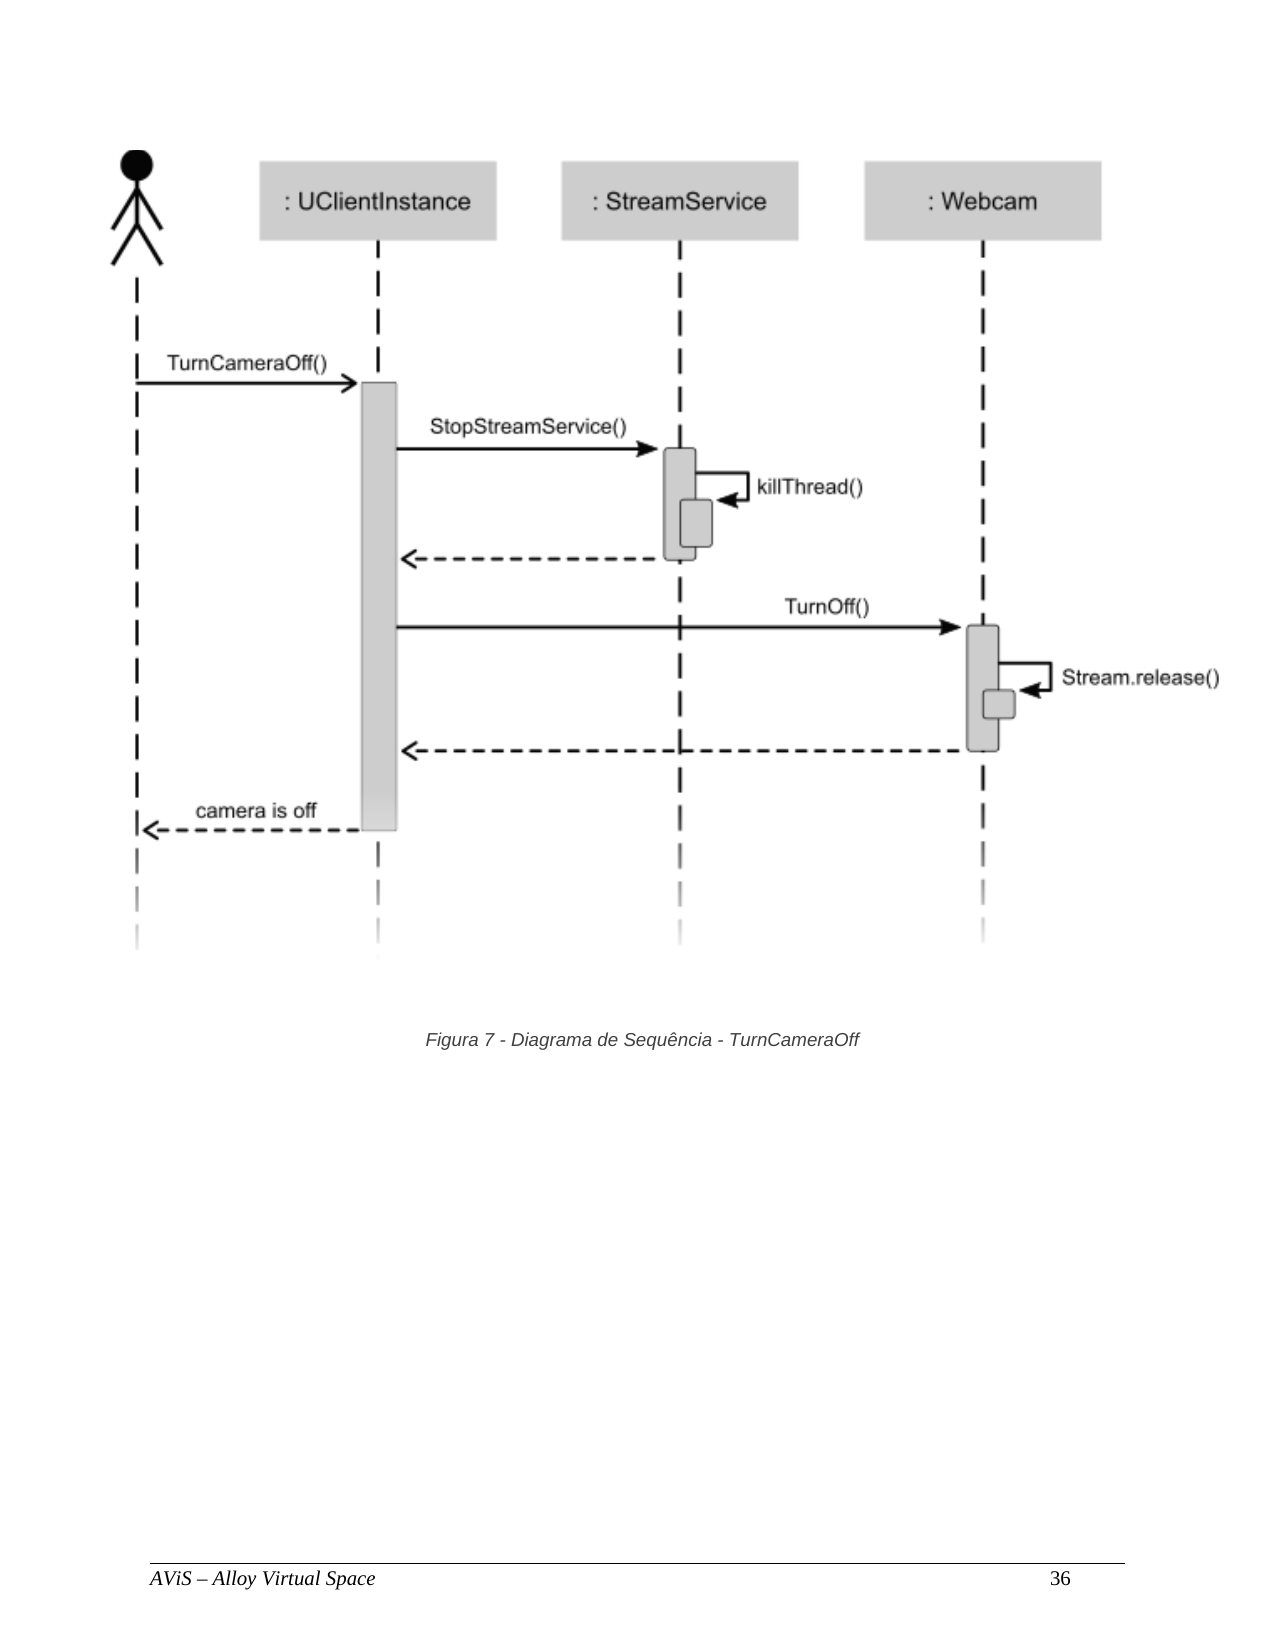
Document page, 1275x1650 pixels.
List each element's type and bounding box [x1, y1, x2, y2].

picture [67, 150, 1219, 1016]
